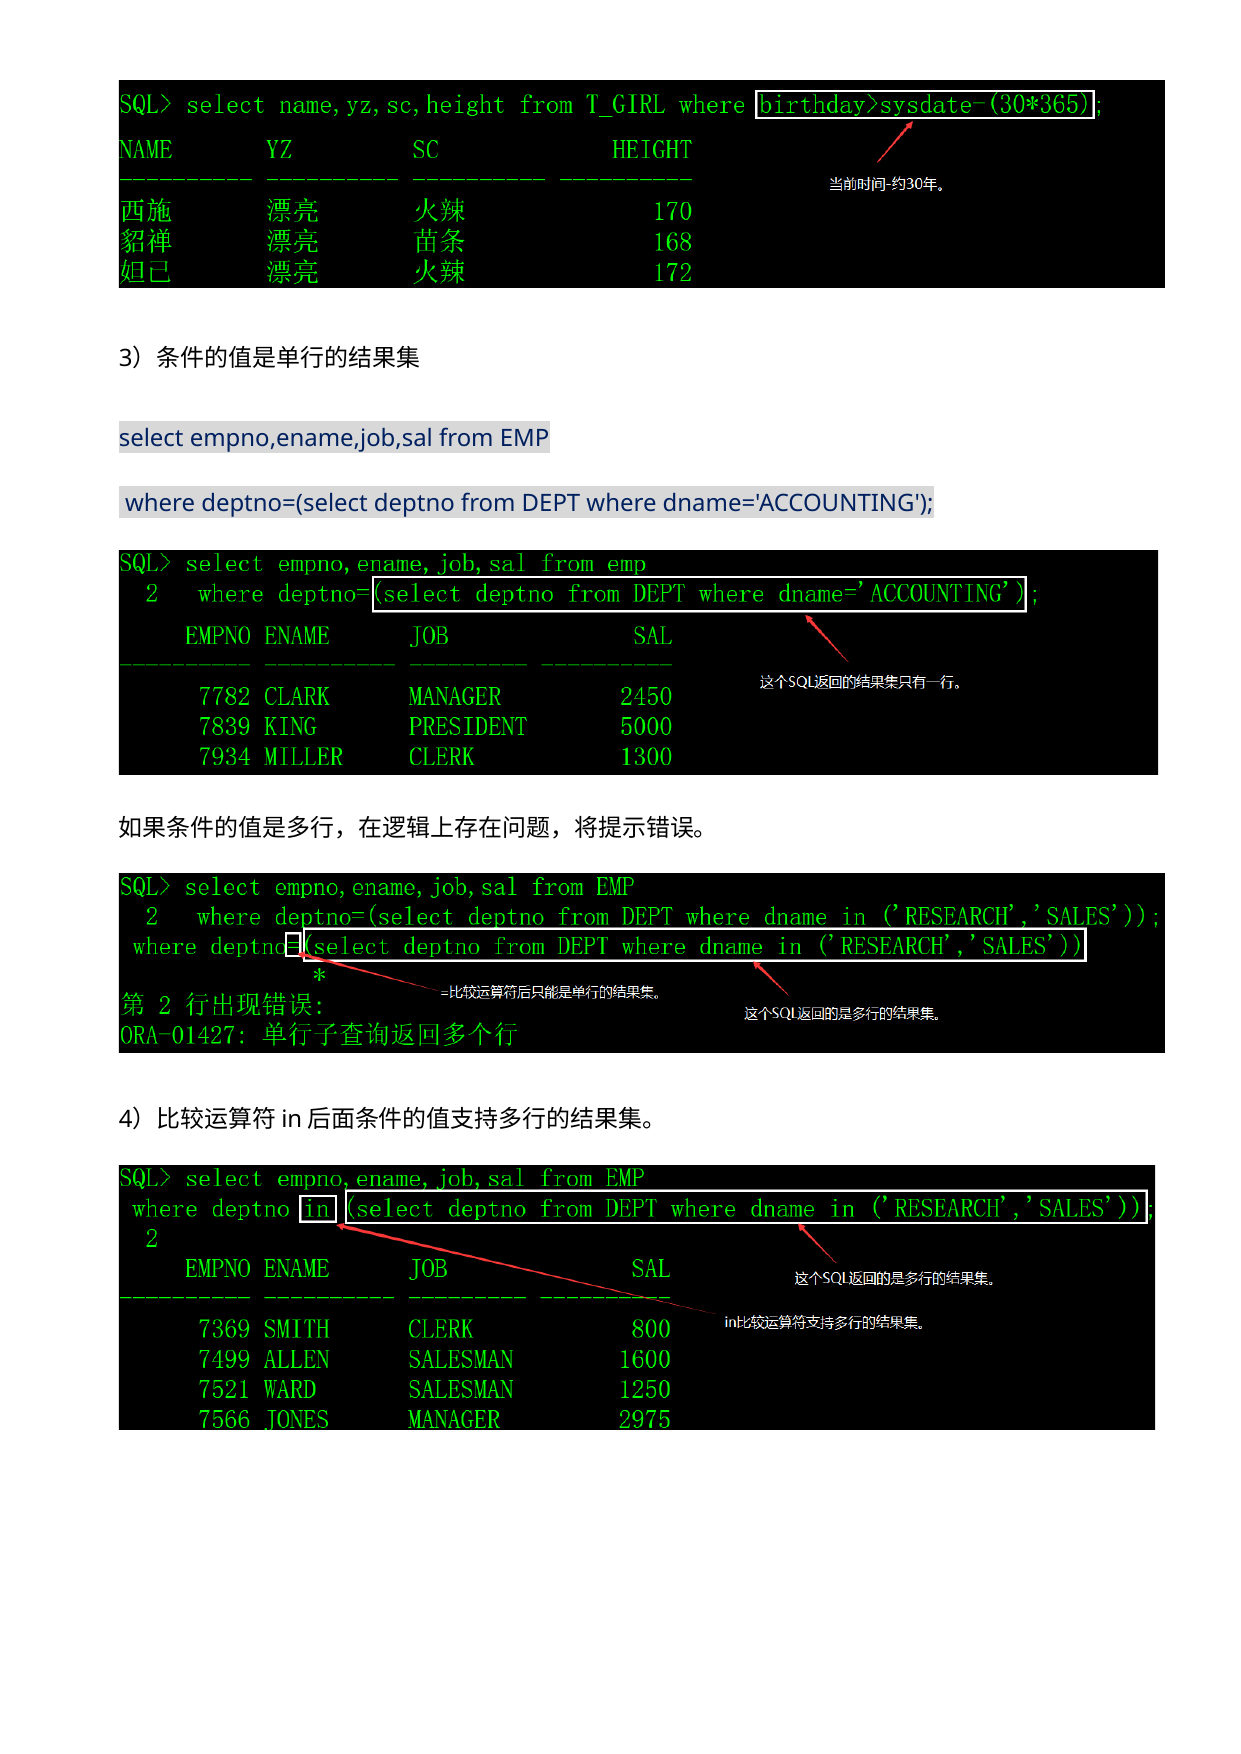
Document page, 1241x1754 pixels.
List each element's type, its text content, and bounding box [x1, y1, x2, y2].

picture [118, 873, 1165, 1053]
text 如果条件的值是多行，在逻辑上存在问题，将提示错误。 [75, 793, 1165, 858]
picture [118, 80, 1165, 288]
text where deptno=(select deptno from DEPT where dname='ACCOUNTING'); [119, 469, 1165, 534]
text 3）条件的值是单行的结果集 [75, 324, 1165, 389]
text select empno,ename,job,sal from EMP [119, 404, 1165, 469]
text 4）比较运算符in后面条件的值支持多行的结果集。 [75, 1084, 1165, 1149]
picture [118, 1165, 1156, 1430]
picture [118, 550, 1159, 775]
